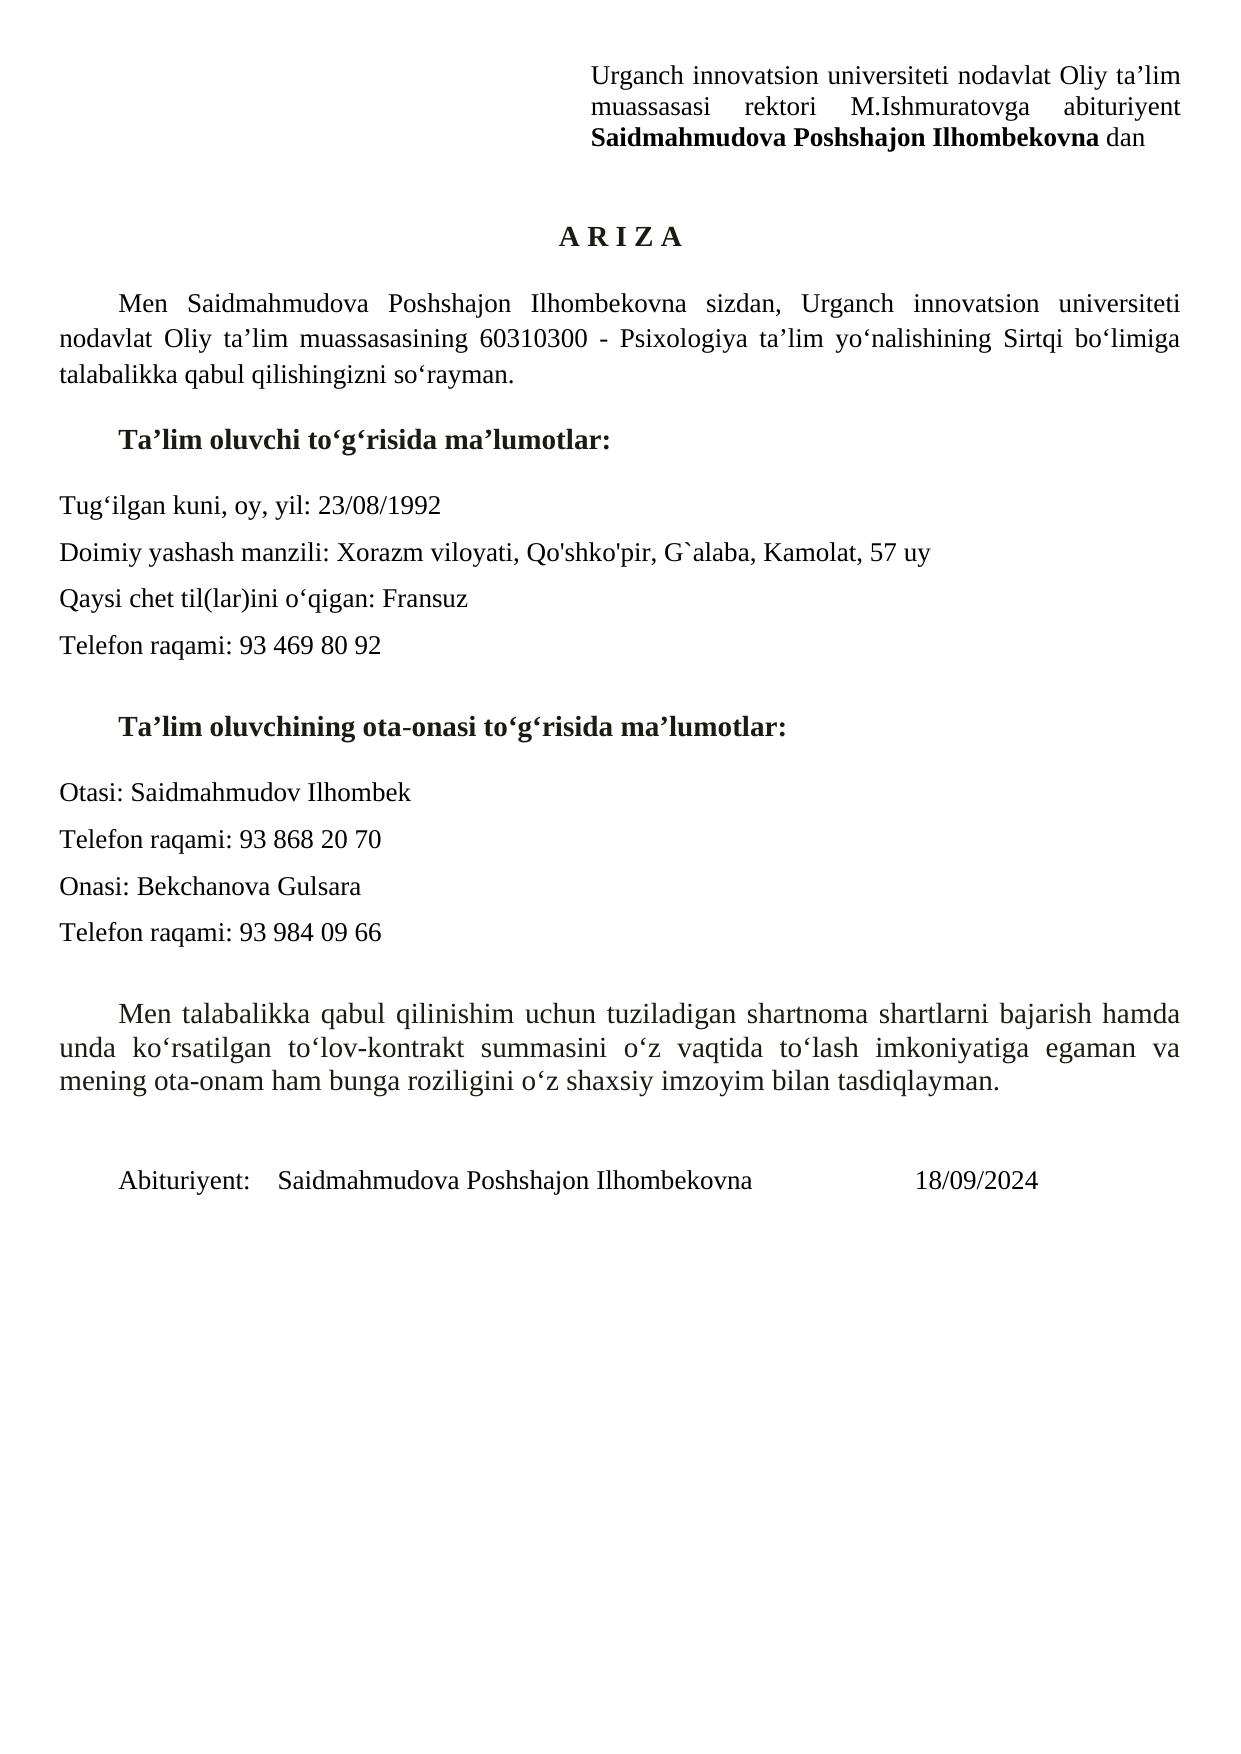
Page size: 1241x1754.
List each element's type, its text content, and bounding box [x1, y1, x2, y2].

text Telefon raqami: 93 984 09 66 [59, 916, 1181, 947]
text Telefon raqami: 93 469 80 92 [59, 629, 1181, 660]
text Tug‘ilgan kuni, oy, yil: 23/08/1992 [59, 489, 1181, 520]
text Abituriyent: Saidmahmudova Poshshajon Ilhombekovna 18/09/2024 [59, 1164, 1181, 1195]
text Urganch innovatsion universiteti nodavlat Oliy ta’lim muassasasi rektori M.Ishmuratovga abituriyent Saidmahmudova Poshshajon Ilhombekovna dan [591, 59, 1181, 152]
text Men Saidmahmudova Poshshajon Ilhombekovna sizdan, Urganch innovatsion universiteti nodavlat Oliy ta’lim muassasasining 60310300 - Psixologiya ta’lim yo‘nalishining Sirtqi bo‘limiga talabalikka qabul qilishingizni so‘rayman. [59, 287, 1181, 389]
text Men talabalikka qabul qilinishim uchun tuziladigan shartnoma shartlarni bajarish hamda unda ko‘rsatilgan to‘lov-kontrakt summasini o‘z vaqtida to‘lash imkoniyatiga egaman va mening ota-onam ham bunga roziligini oʻz shaxsiy imzoyim bilan tasdiqlayman. [59, 996, 1181, 1097]
text Ta’lim oluvchining ota-onasi to‘g‘risida ma’lumotlar: [59, 709, 1181, 743]
text Doimiy yashash manzili: Xorazm viloyati, Qo'shko'pir, G`alaba, Kamolat, 57 uy [59, 536, 1181, 567]
text Telefon raqami: 93 868 20 70 [59, 823, 1181, 854]
text Ta’lim oluvchi to‘g‘risida ma’lumotlar: [59, 422, 1181, 455]
text A R I Z A [59, 219, 1181, 253]
text Otasi: Saidmahmudov Ilhombek [59, 776, 1181, 807]
text Onasi: Bekchanova Gulsara [59, 869, 1181, 901]
text Qaysi chet til(lar)ini o‘qigan: Fransuz [59, 582, 1181, 613]
